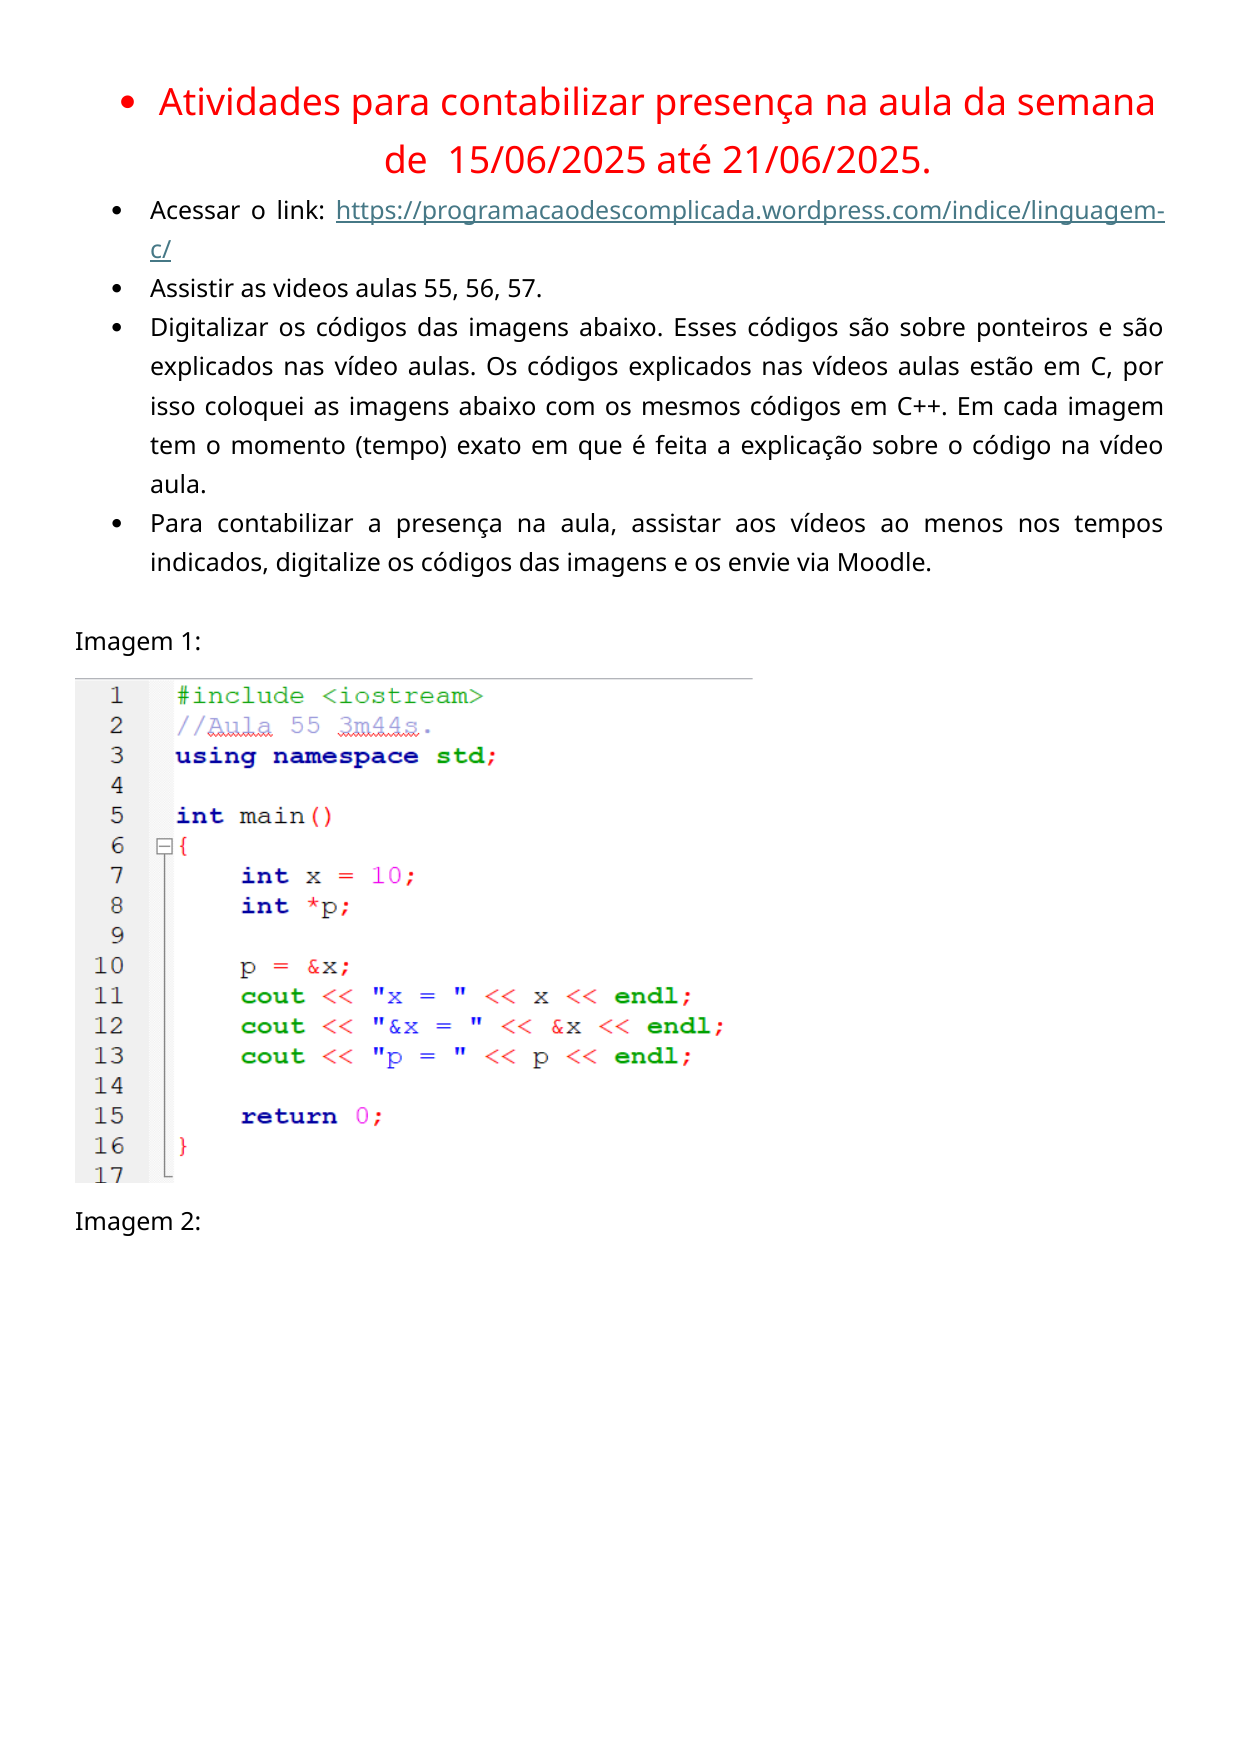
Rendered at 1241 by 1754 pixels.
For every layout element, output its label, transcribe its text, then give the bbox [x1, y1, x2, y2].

list Digitalizar os códigos das imagens abaixo. Esses códigos são sobre ponteiros e são explicados nas vídeo aulas. Os códigos explicados nas vídeos aulas estão em C, por isso coloquei as imagens abaixo com os mesmos códigos em C++. Em cada imagem tem o momento (tempo) exato em que é feita a explicação sobre o código na vídeo aula. [112, 310, 1165, 501]
picture [75, 678, 753, 1183]
list Acessar o link: https://programacaodescomplicada.wordpress.com/indice/linguagem-c/ [112, 192, 1165, 266]
text Imagem 2: [75, 1204, 1165, 1238]
list Assistir as videos aulas 55, 56, 57. [112, 271, 1165, 305]
list Atividades para contabilizar presença na aula da semana de 15/06/2025 até 21/06/2025. [112, 75, 1165, 185]
list Imagem 1: [75, 623, 1165, 657]
list Para contabilizar a presença na aula, assistar aos vídeos ao menos nos tempos indicados, digitalize os códigos das imagens e os envie via Moodle. [112, 506, 1165, 579]
